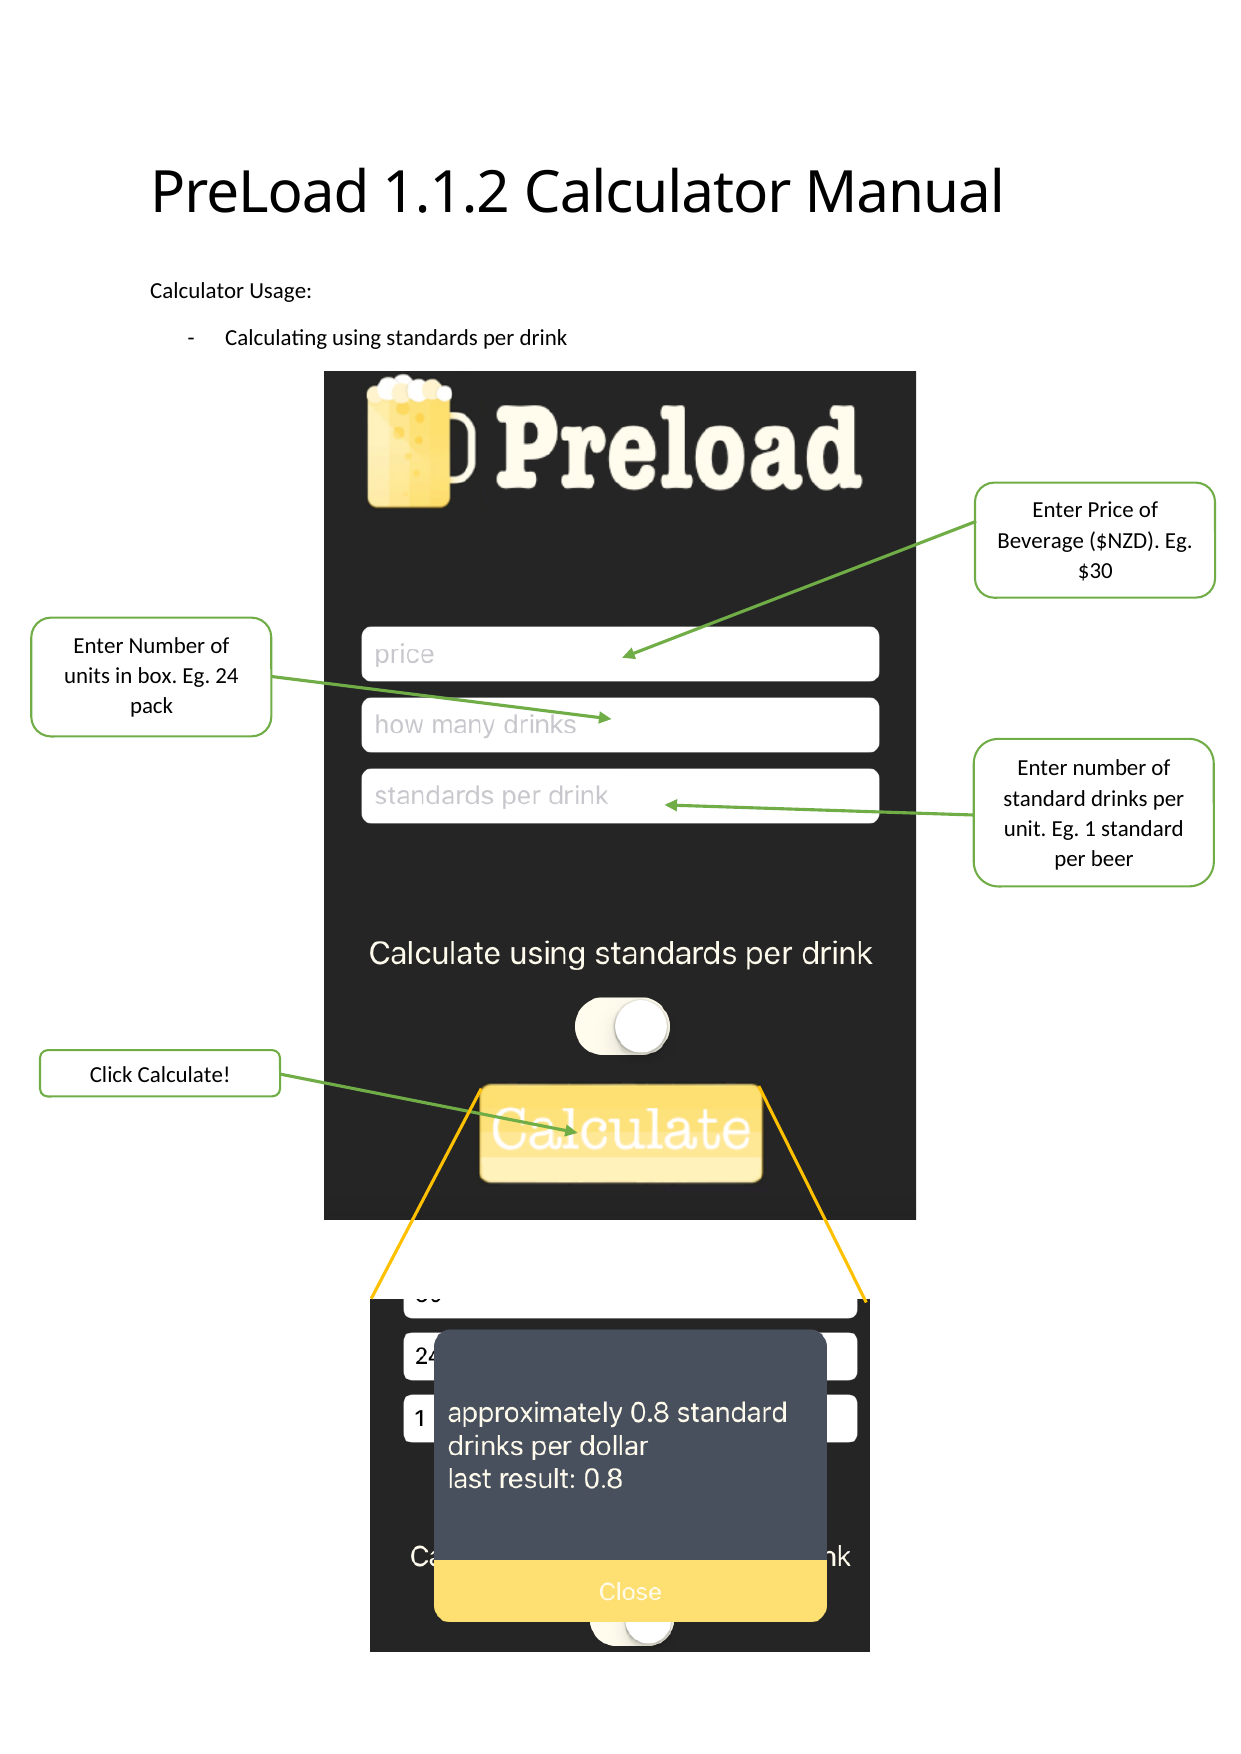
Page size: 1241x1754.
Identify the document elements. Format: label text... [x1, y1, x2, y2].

text Calculator Usage: [150, 276, 1090, 304]
picture [324, 1085, 466, 1220]
title PreLoad 1.1.2 Calculator Manual [150, 150, 1090, 229]
picture [370, 1299, 870, 1652]
picture [324, 371, 917, 1220]
list Calculating using standards per drink [187, 323, 1090, 351]
